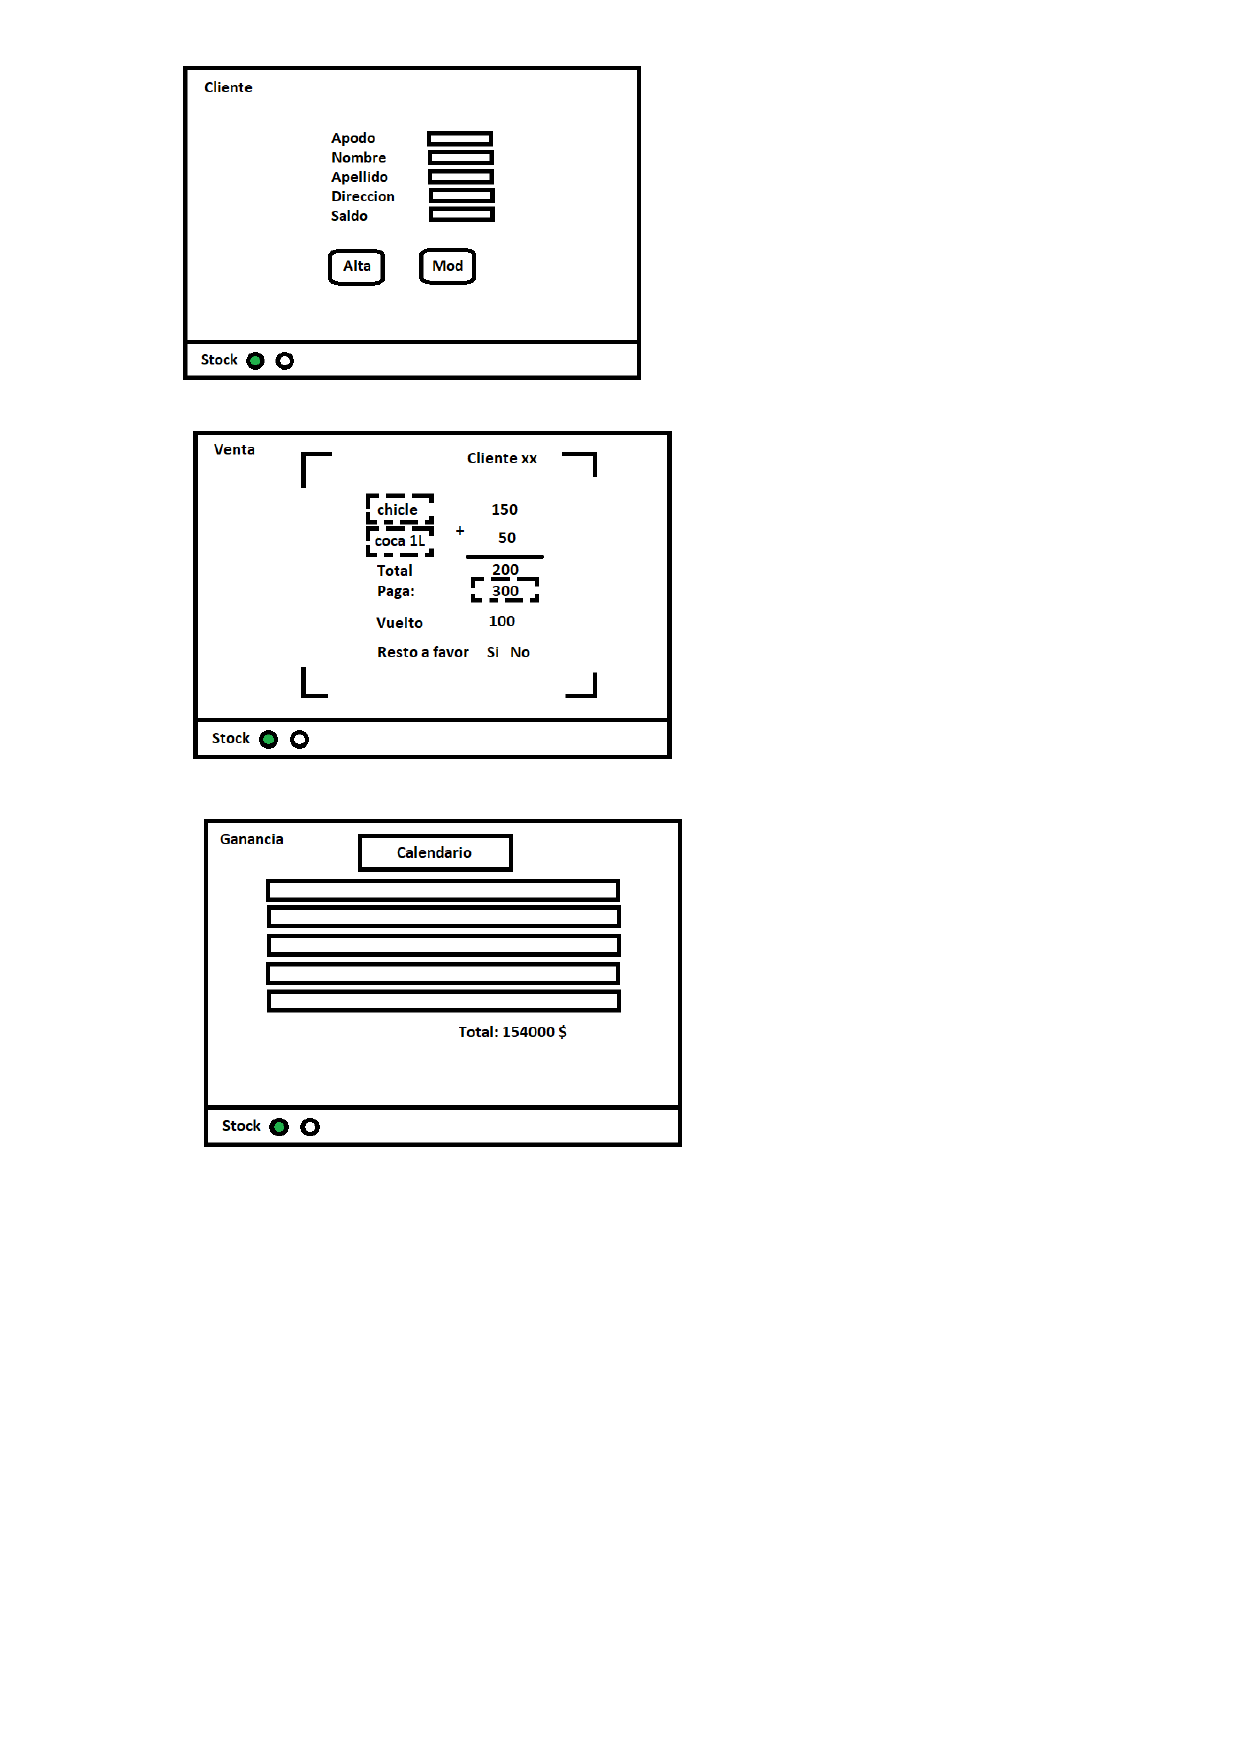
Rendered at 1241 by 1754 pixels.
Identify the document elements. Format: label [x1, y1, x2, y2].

picture [177, 59, 649, 392]
picture [177, 416, 703, 781]
picture [177, 805, 703, 1166]
